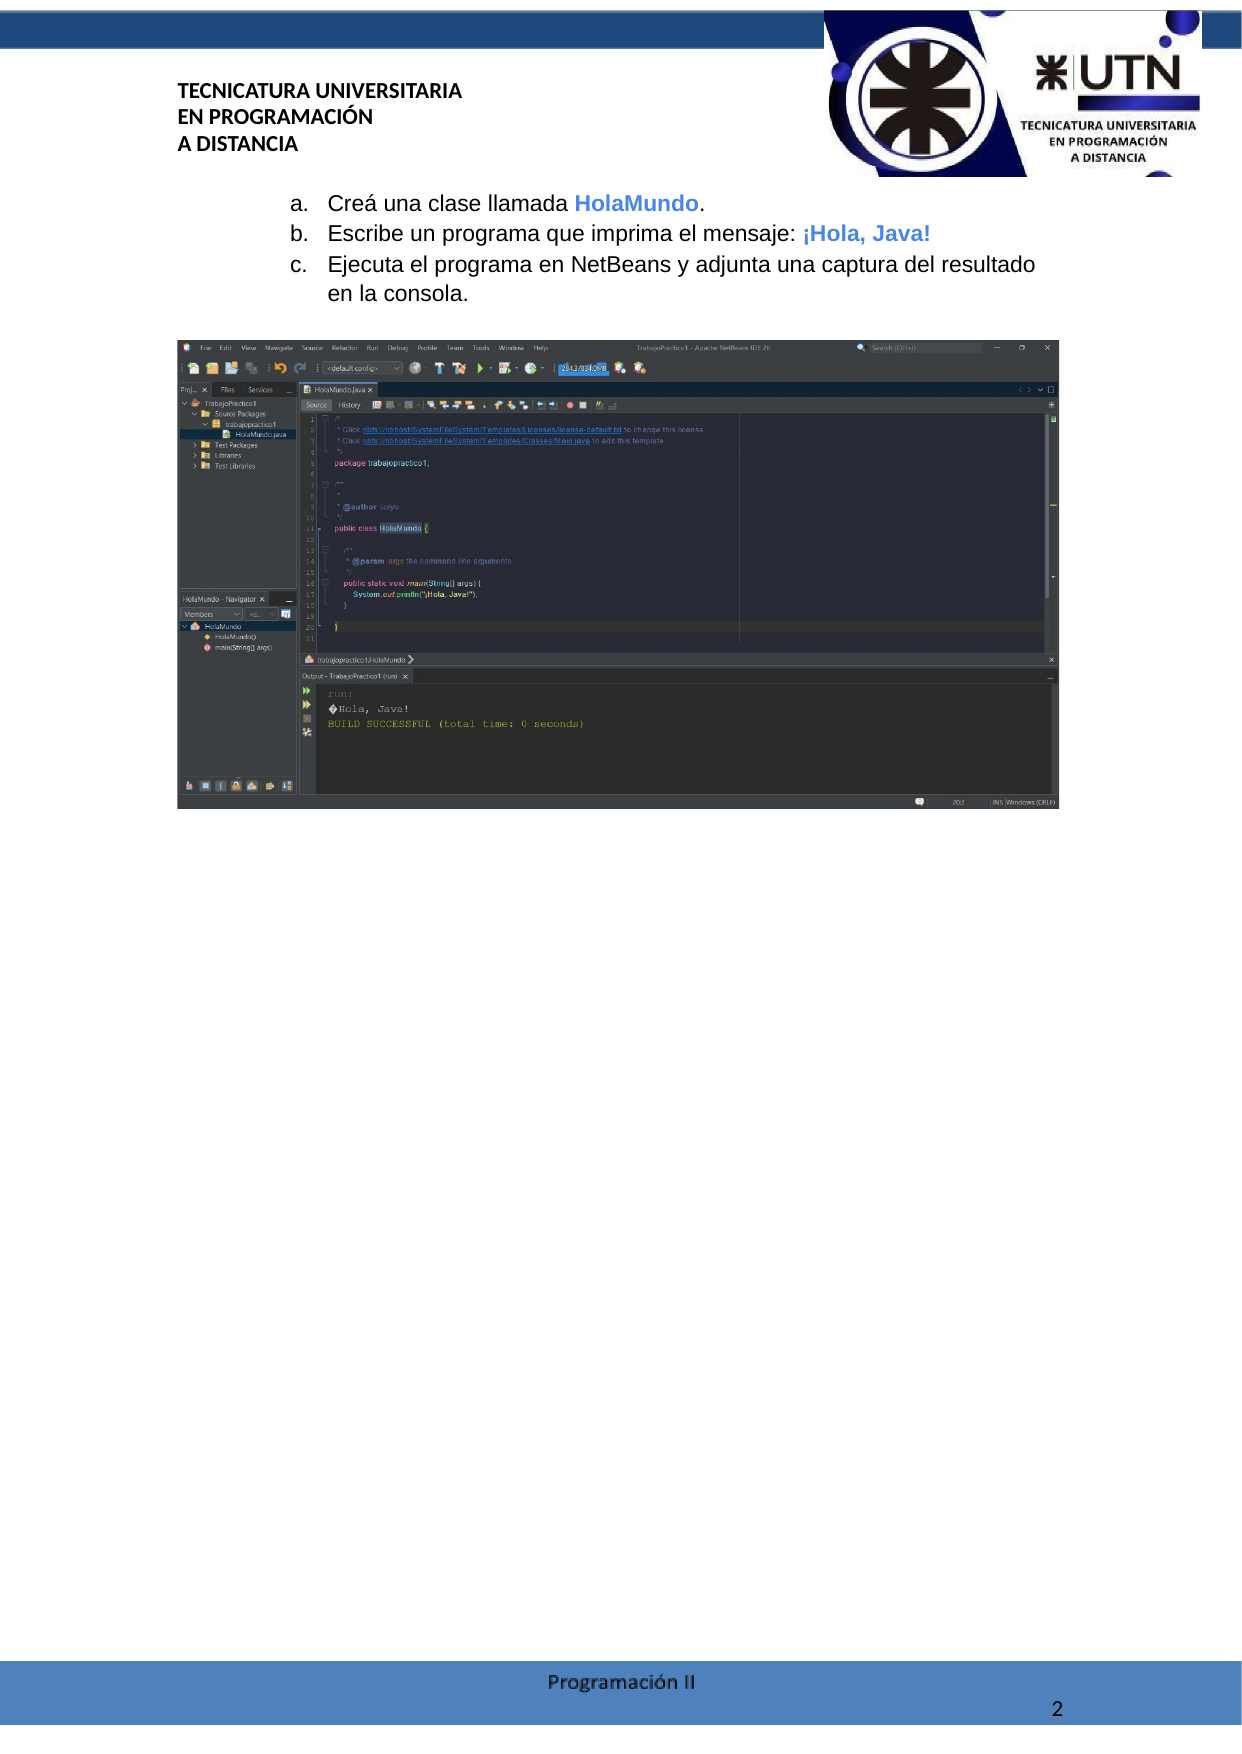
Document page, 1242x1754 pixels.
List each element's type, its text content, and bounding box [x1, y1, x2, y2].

list Ejecuta el programa en NetBeans y adjunta una captura del resultado en la consola. [290, 251, 1059, 306]
list Escribe un programa que imprima el mensaje: ¡Hola, Java! [290, 220, 1059, 247]
picture [0, 1660, 1242, 1725]
picture [177, 340, 1060, 809]
list Creá una clase llamada HolaMundo. [290, 190, 1059, 217]
picture [0, 10, 1242, 177]
